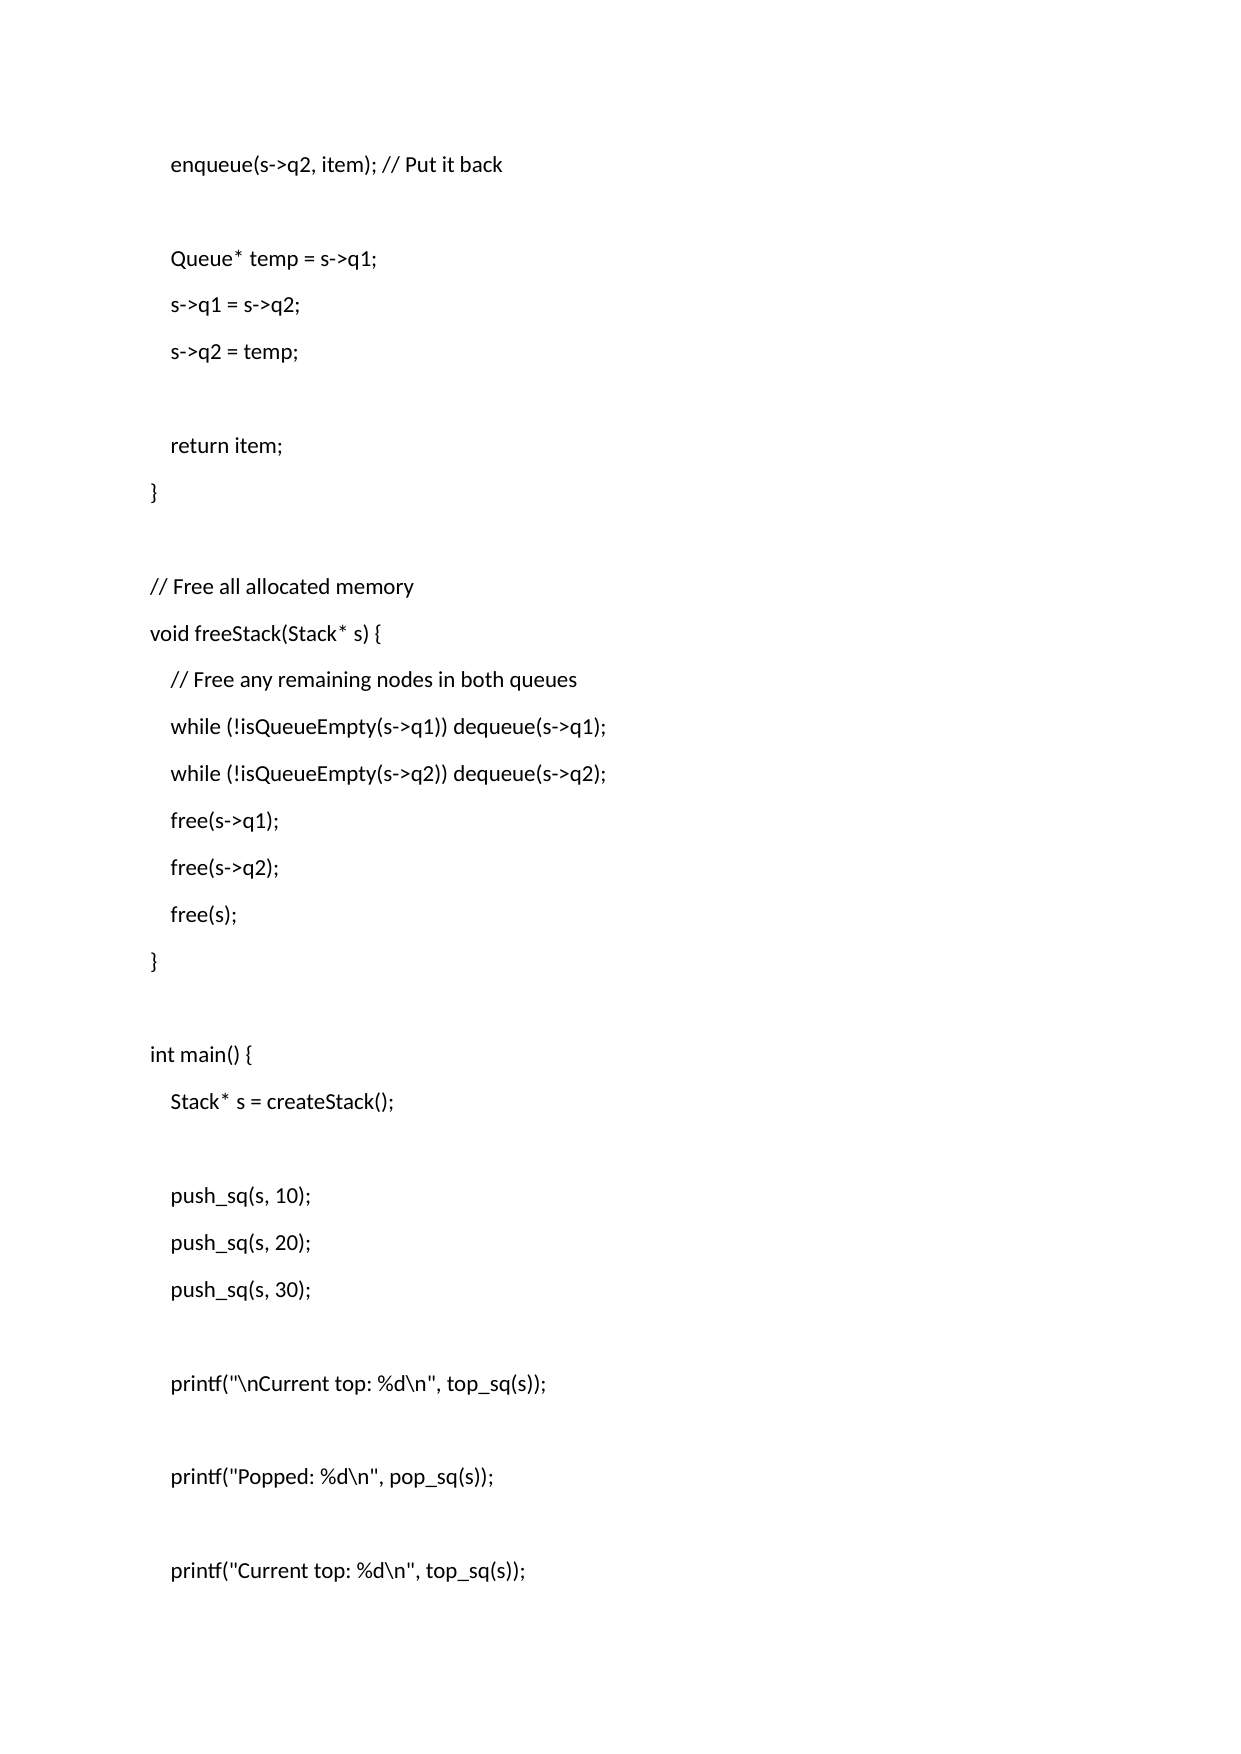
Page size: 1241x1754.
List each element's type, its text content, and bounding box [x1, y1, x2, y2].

text // Free all allocated memory [150, 572, 1090, 600]
text push_sq(s, 10); [150, 1181, 1090, 1209]
text while (!isQueueEmpty(s->q2)) dequeue(s->q2); [150, 759, 1090, 787]
text enqueue(s->q2, item); // Put it back [150, 150, 1090, 178]
text push_sq(s, 30); [150, 1275, 1090, 1303]
text printf("Current top: %d\n", top_sq(s)); [150, 1556, 1090, 1584]
text push_sq(s, 20); [150, 1228, 1090, 1256]
text // Free any remaining nodes in both queues [150, 666, 1090, 694]
text return item; [150, 431, 1090, 459]
text int main() { [150, 1041, 1090, 1069]
text void freeStack(Stack* s) { [150, 619, 1090, 647]
text s->q1 = s->q2; [150, 291, 1090, 319]
text free(s); [150, 900, 1090, 928]
text s->q2 = temp; [150, 337, 1090, 366]
text free(s->q1); [150, 806, 1090, 834]
text while (!isQueueEmpty(s->q1)) dequeue(s->q1); [150, 712, 1090, 741]
text Stack* s = createStack(); [150, 1087, 1090, 1116]
text free(s->q2); [150, 853, 1090, 881]
text printf("Popped: %d\n", pop_sq(s)); [150, 1462, 1090, 1491]
text } [150, 947, 1090, 975]
text Queue* temp = s->q1; [150, 244, 1090, 272]
text } [150, 478, 1090, 506]
text printf("\nCurrent top: %d\n", top_sq(s)); [150, 1369, 1090, 1397]
